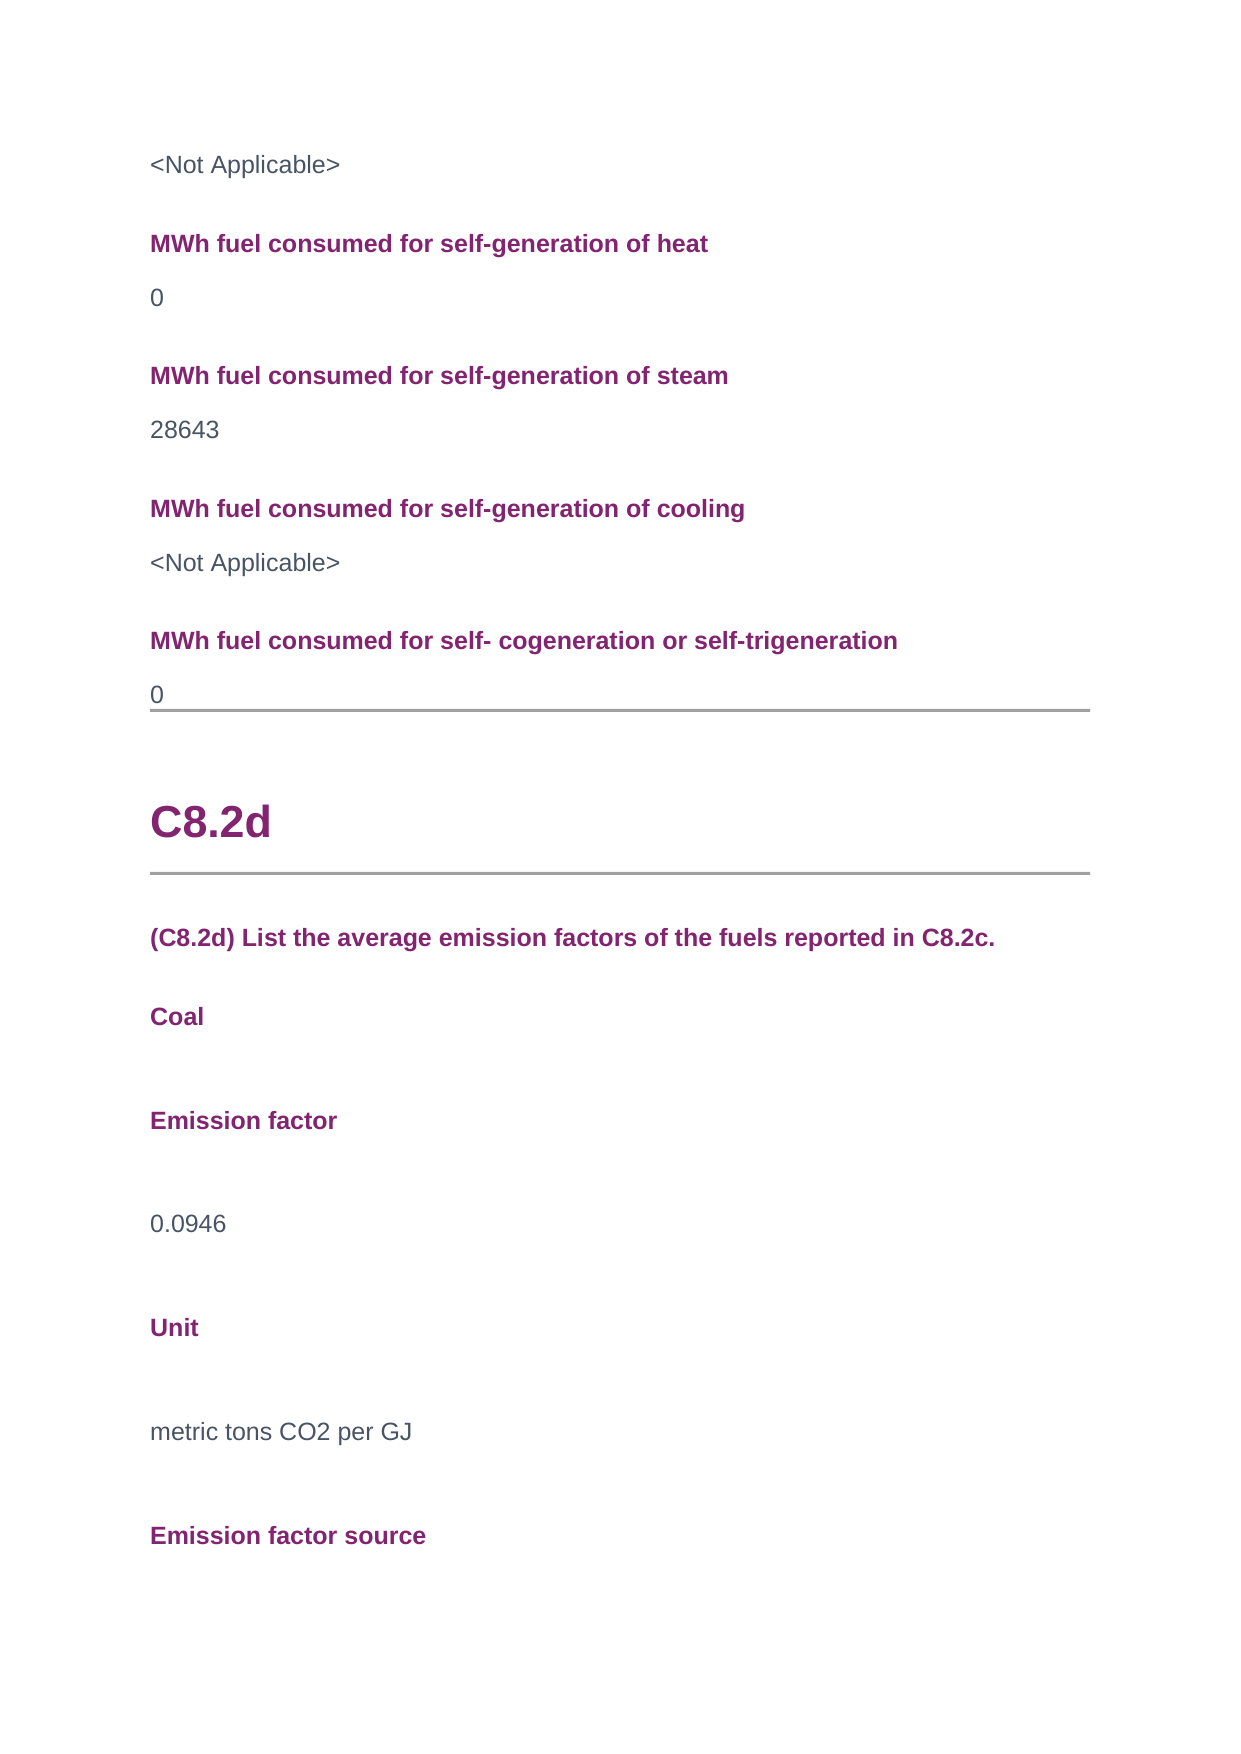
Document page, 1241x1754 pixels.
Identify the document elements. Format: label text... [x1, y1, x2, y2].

text metric tons CO2 per GJ [150, 1417, 1090, 1446]
subtitle Unit [150, 1313, 1090, 1342]
text 0 [150, 282, 1090, 311]
text 0 [150, 680, 1090, 708]
subtitle (C8.2d) List the average emission factors of the fuels reported in C8.2c. [150, 923, 1090, 952]
text <Not Applicable> [150, 150, 1090, 179]
subtitle Emission factor [150, 1106, 1090, 1134]
subtitle MWh fuel consumed for self-generation of steam [150, 361, 1090, 390]
subtitle Emission factor source [150, 1521, 1090, 1549]
text 28643 [150, 415, 1090, 444]
text 0.0946 [150, 1209, 1090, 1238]
subtitle Coal [150, 1002, 1090, 1031]
text <Not Applicable> [150, 547, 1090, 576]
subtitle MWh fuel consumed for self-generation of heat [150, 229, 1090, 257]
subtitle MWh fuel consumed for self-generation of cooling [150, 494, 1090, 522]
subtitle MWh fuel consumed for self- cogeneration or self-trigeneration [150, 626, 1090, 655]
subtitle C8.2d [150, 739, 1090, 847]
